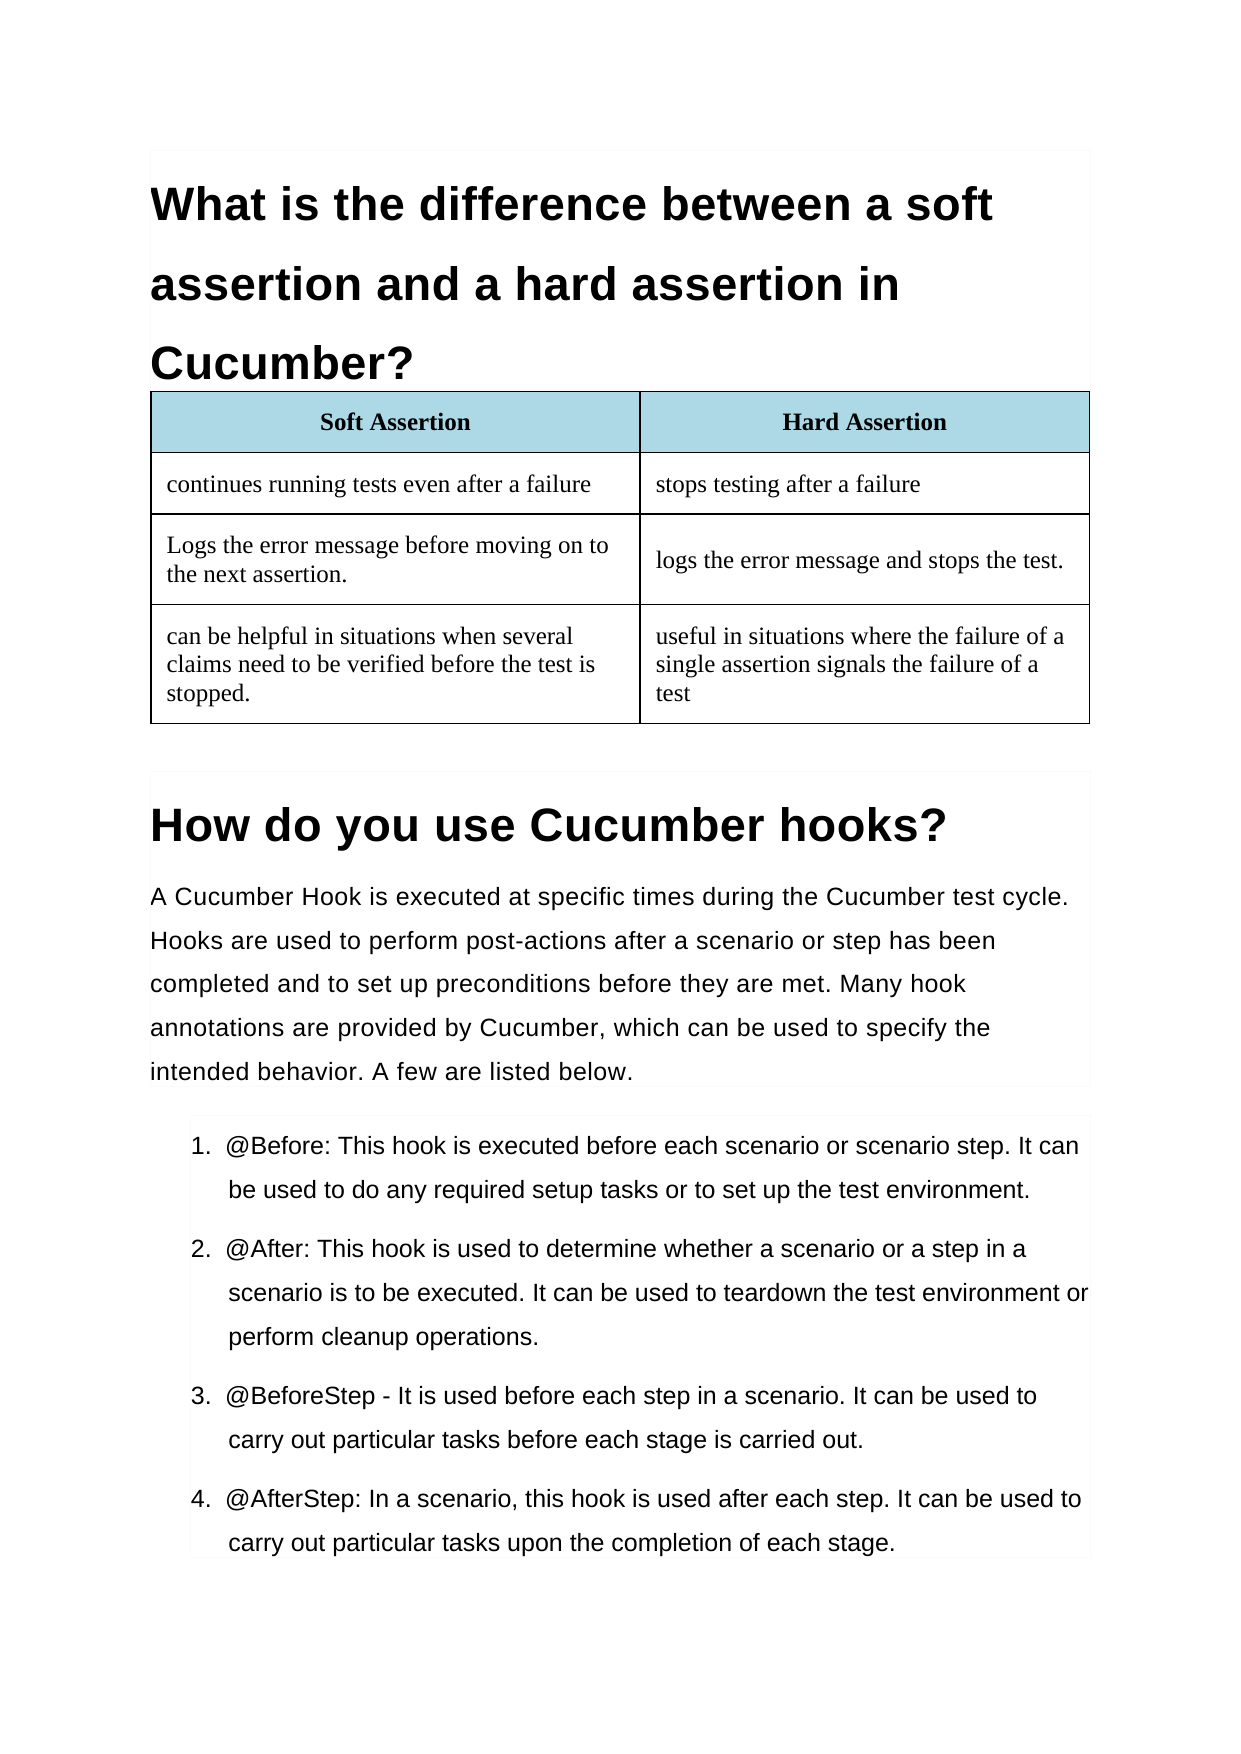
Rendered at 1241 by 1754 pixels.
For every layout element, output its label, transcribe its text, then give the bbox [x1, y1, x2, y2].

list @Before: This hook is executed before each scenario or scenario step. It can be used to do any required setup tasks or to set up the test environment. [191, 1116, 1090, 1203]
list @After: This hook is used to determine whether a scenario or a step in a scenario is to be executed. It can be used to teardown the test environment or perform cleanup operations. [191, 1218, 1090, 1350]
text How do you use Cucumber hooks? [151, 772, 1090, 851]
table_cell can be helpful in situations when several claims need to be verified before the test is stopped. [152, 605, 639, 723]
text A Cucumber Hook is executed at specific times during the Cucumber test cycle. Hooks are used to perform post-actions after a scenario or step has been completed and to set up preconditions before they are met. Many hook annotations are provided by Cucumber, which can be used to specify the intended behavior. A few are listed below. [151, 866, 1090, 1086]
table_cell logs the error message and stops the test. [641, 515, 1089, 603]
table_cell Logs the error message before moving on to the next assertion. [152, 515, 639, 603]
text What is the difference between a soft assertion and a hard assertion in Cucumber? [151, 151, 1090, 390]
table_header Soft Assertion [152, 392, 639, 452]
table_cell useful in situations where the failure of a single assertion signals the failure of a test [641, 605, 1089, 723]
table_cell continues running tests even after a failure [152, 453, 639, 513]
table_cell stops testing after a failure [641, 453, 1089, 513]
table_header Hard Assertion [641, 392, 1089, 452]
list @AfterStep: In a scenario, this hook is used after each step. It can be used to carry out particular tasks upon the completion of each stage. [191, 1468, 1090, 1557]
list @BeforeStep - It is used before each step in a scenario. It can be used to carry out particular tasks before each stage is carried out. [191, 1365, 1090, 1453]
